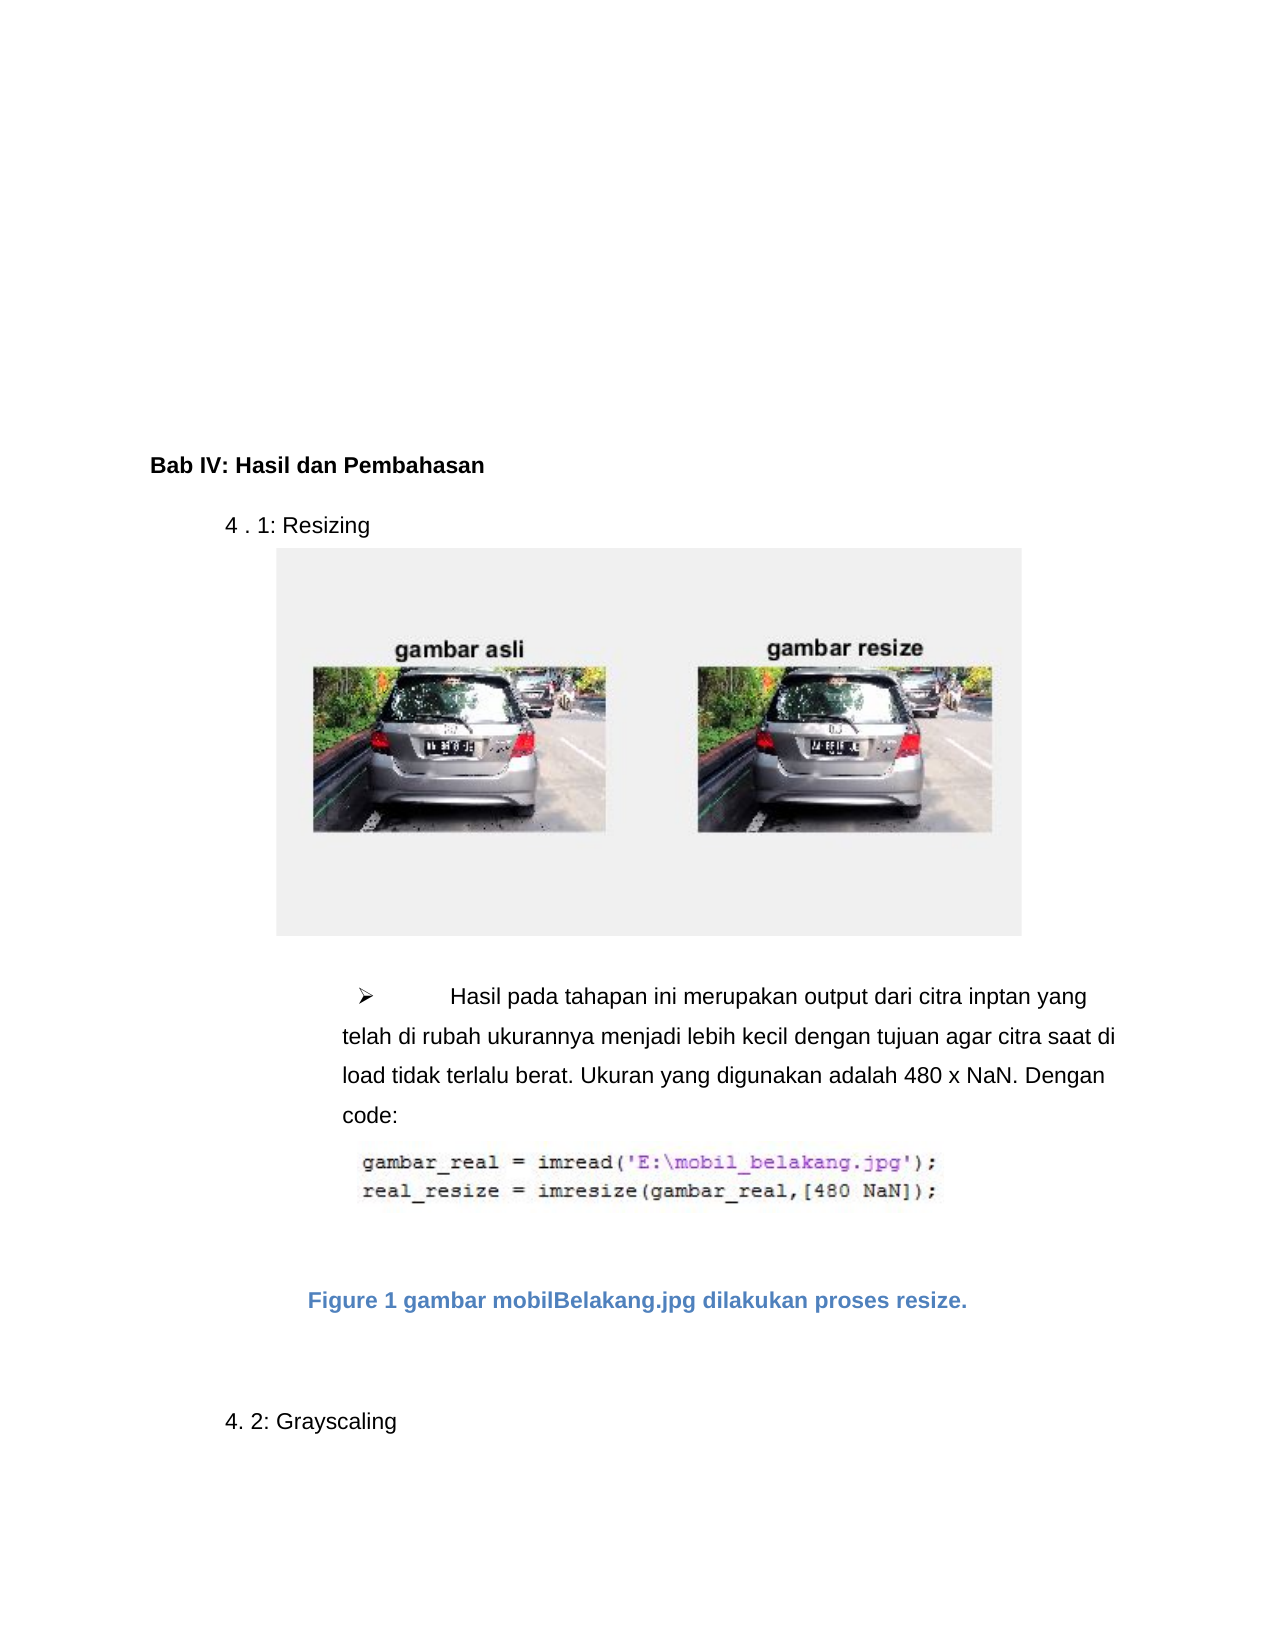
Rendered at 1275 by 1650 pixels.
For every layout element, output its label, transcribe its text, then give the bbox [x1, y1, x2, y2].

picture [356, 1141, 945, 1213]
text Bab IV: Hasil dan Pembahasan [150, 452, 1125, 478]
text Figure 1 gambar mobilBelakang.jpg dilakukan proses resize. [150, 1287, 1125, 1313]
text 4 . 1: Resizing [150, 512, 1125, 538]
list 4. 2: Grayscaling [225, 1408, 1125, 1434]
picture [276, 548, 1022, 936]
